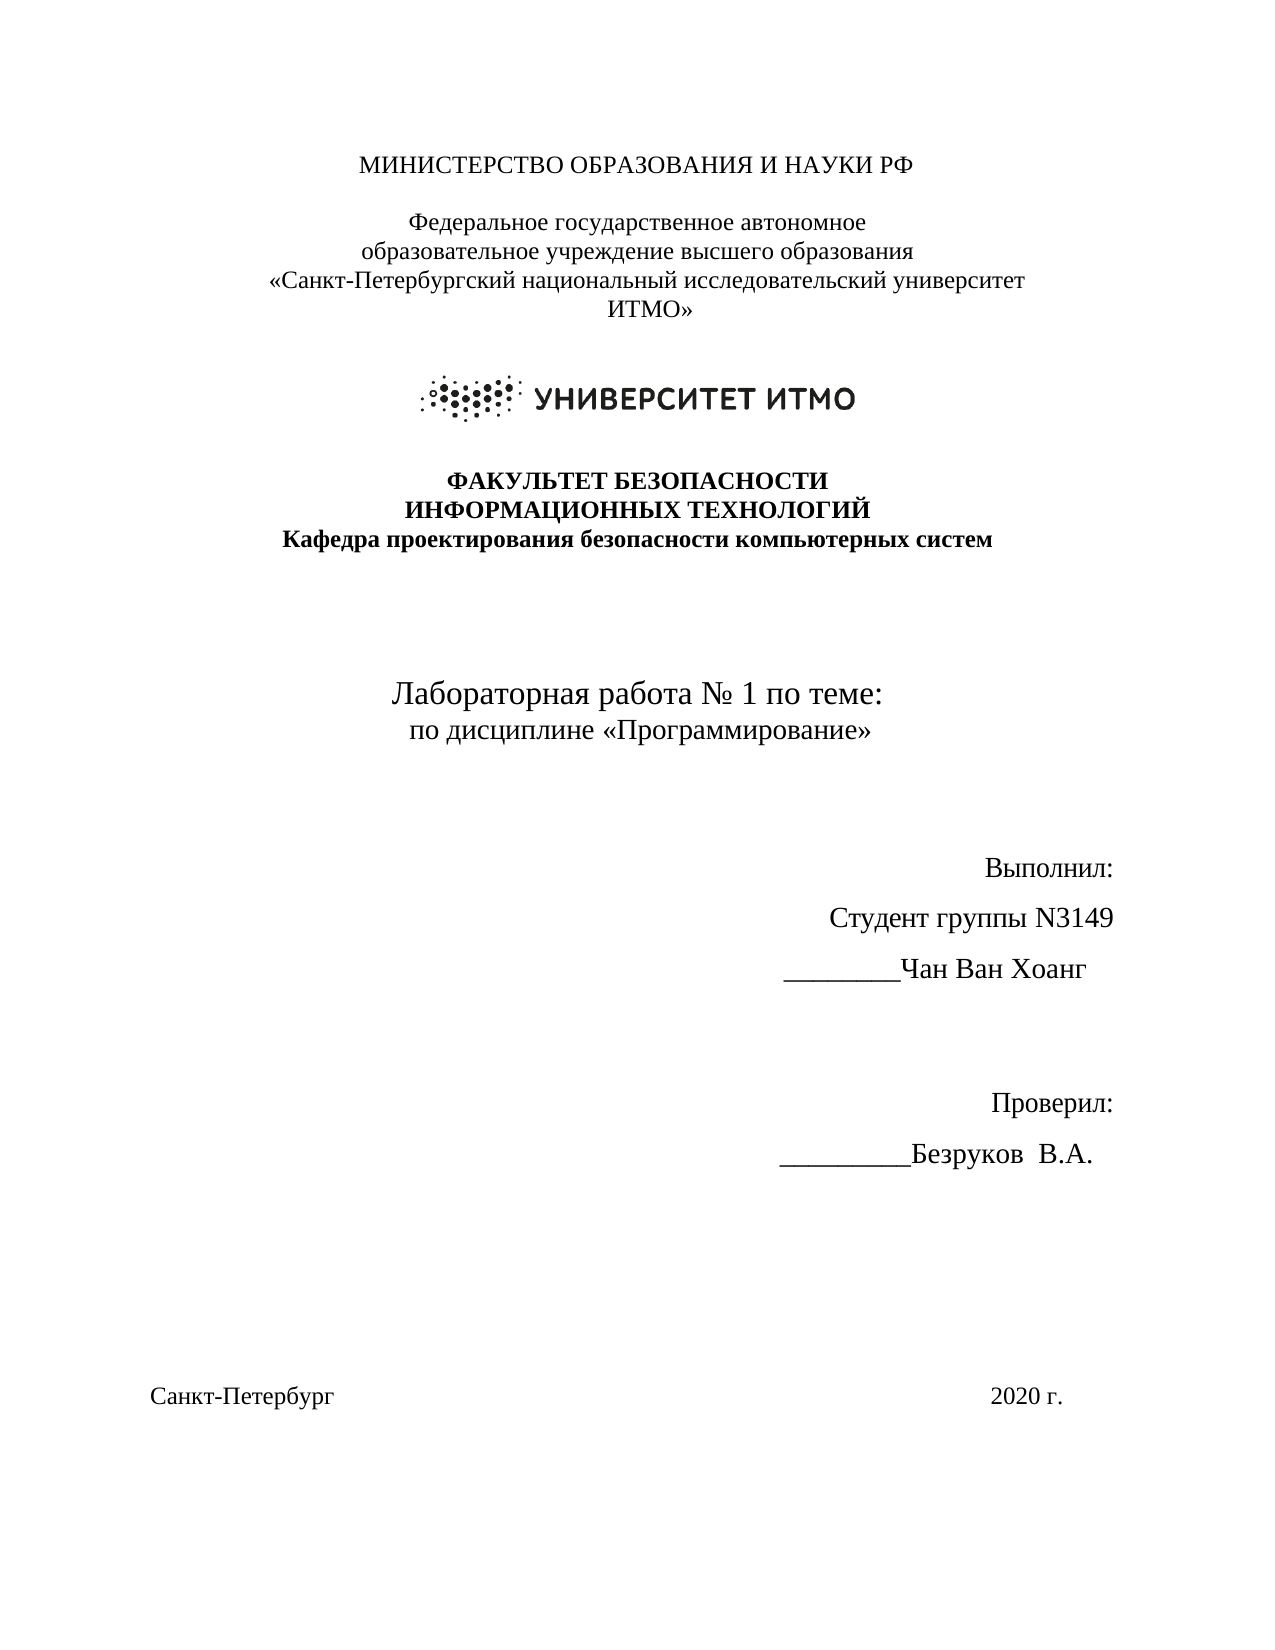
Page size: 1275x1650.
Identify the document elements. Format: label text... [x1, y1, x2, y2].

text факультет безопасности [150, 466, 1125, 495]
text «Санкт-Петербургский национальный исследовательский университет [150, 265, 1125, 294]
text Федеральное государственное автономное [150, 207, 1125, 236]
text Санкт-Петербург 2020 г. [150, 1381, 1125, 1410]
picture [397, 352, 878, 428]
text _________Безруков В.А. [150, 1136, 1125, 1170]
text образовательное учреждение высшего образования [150, 236, 1125, 265]
text ИТМО» [150, 294, 1125, 322]
text Проверил: [150, 1085, 1113, 1119]
text Выполнил: Студент группы N3149 [811, 850, 1114, 934]
text Лабораторная работа № 1 по теме: [150, 673, 1125, 712]
text Министерство образования и науки РФ [150, 150, 1122, 179]
text по дисциплине «Программирование» [188, 712, 1019, 745]
text Кафедра проектирования безопасности компьютерных систем [150, 524, 1125, 552]
text Информационных технологий [150, 495, 1125, 524]
text ________Чан Ван Хоанг [738, 951, 1125, 984]
